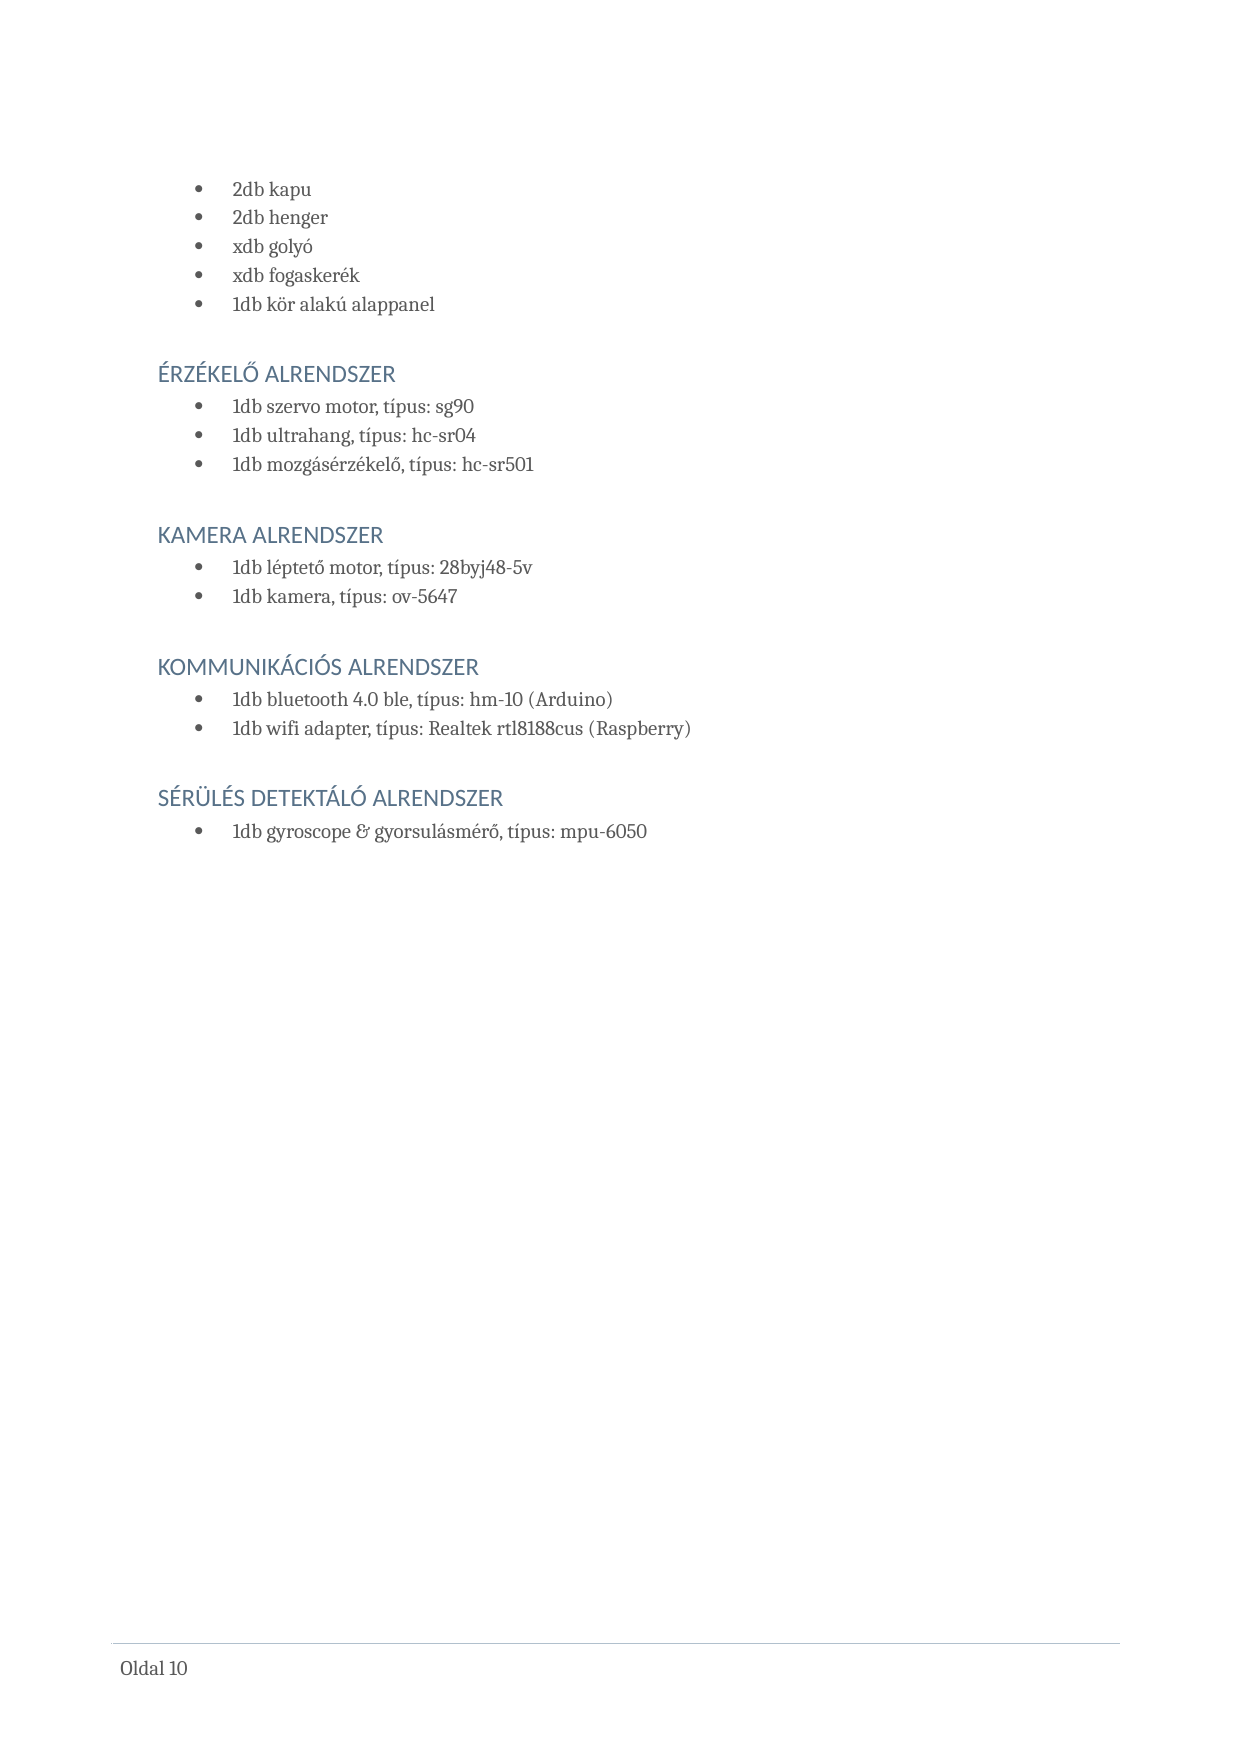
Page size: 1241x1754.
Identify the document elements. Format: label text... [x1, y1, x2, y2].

list 1db mozgásérzékelő, típus: hc-sr501 [195, 453, 1082, 477]
list 1db bluetooth 4.0 ble, típus: hm-10 (Arduino) [195, 687, 1082, 711]
list 1db ultrahang, típus: hc-sr04 [195, 424, 1082, 448]
list 1db gyroscope & gyorsulásmérő, típus: mpu-6050 [195, 819, 1082, 843]
subtitle Sérülés detektáló alrendszer [158, 782, 1082, 813]
subtitle Kamera alrendszer [158, 519, 1082, 549]
list 1db kamera, típus: ov-5647 [195, 584, 1082, 608]
subtitle Érzékelő alrendszer [158, 358, 1082, 389]
list 1db léptető motor, típus: 28byj48-5v [195, 556, 1082, 580]
list xdb fogaskerék [195, 263, 1082, 287]
list 2db henger [195, 206, 1082, 230]
list 2db kapu [195, 177, 1082, 201]
list 1db szervo motor, típus: sg90 [195, 395, 1082, 419]
list 1db kör alakú alappanel [195, 292, 1082, 316]
list xdb golyó [195, 235, 1082, 259]
list 1db wifi adapter, típus: Realtek rtl8188cus (Raspberry) [195, 716, 1082, 740]
subtitle Kommunikációs alrendszer [158, 651, 1082, 681]
